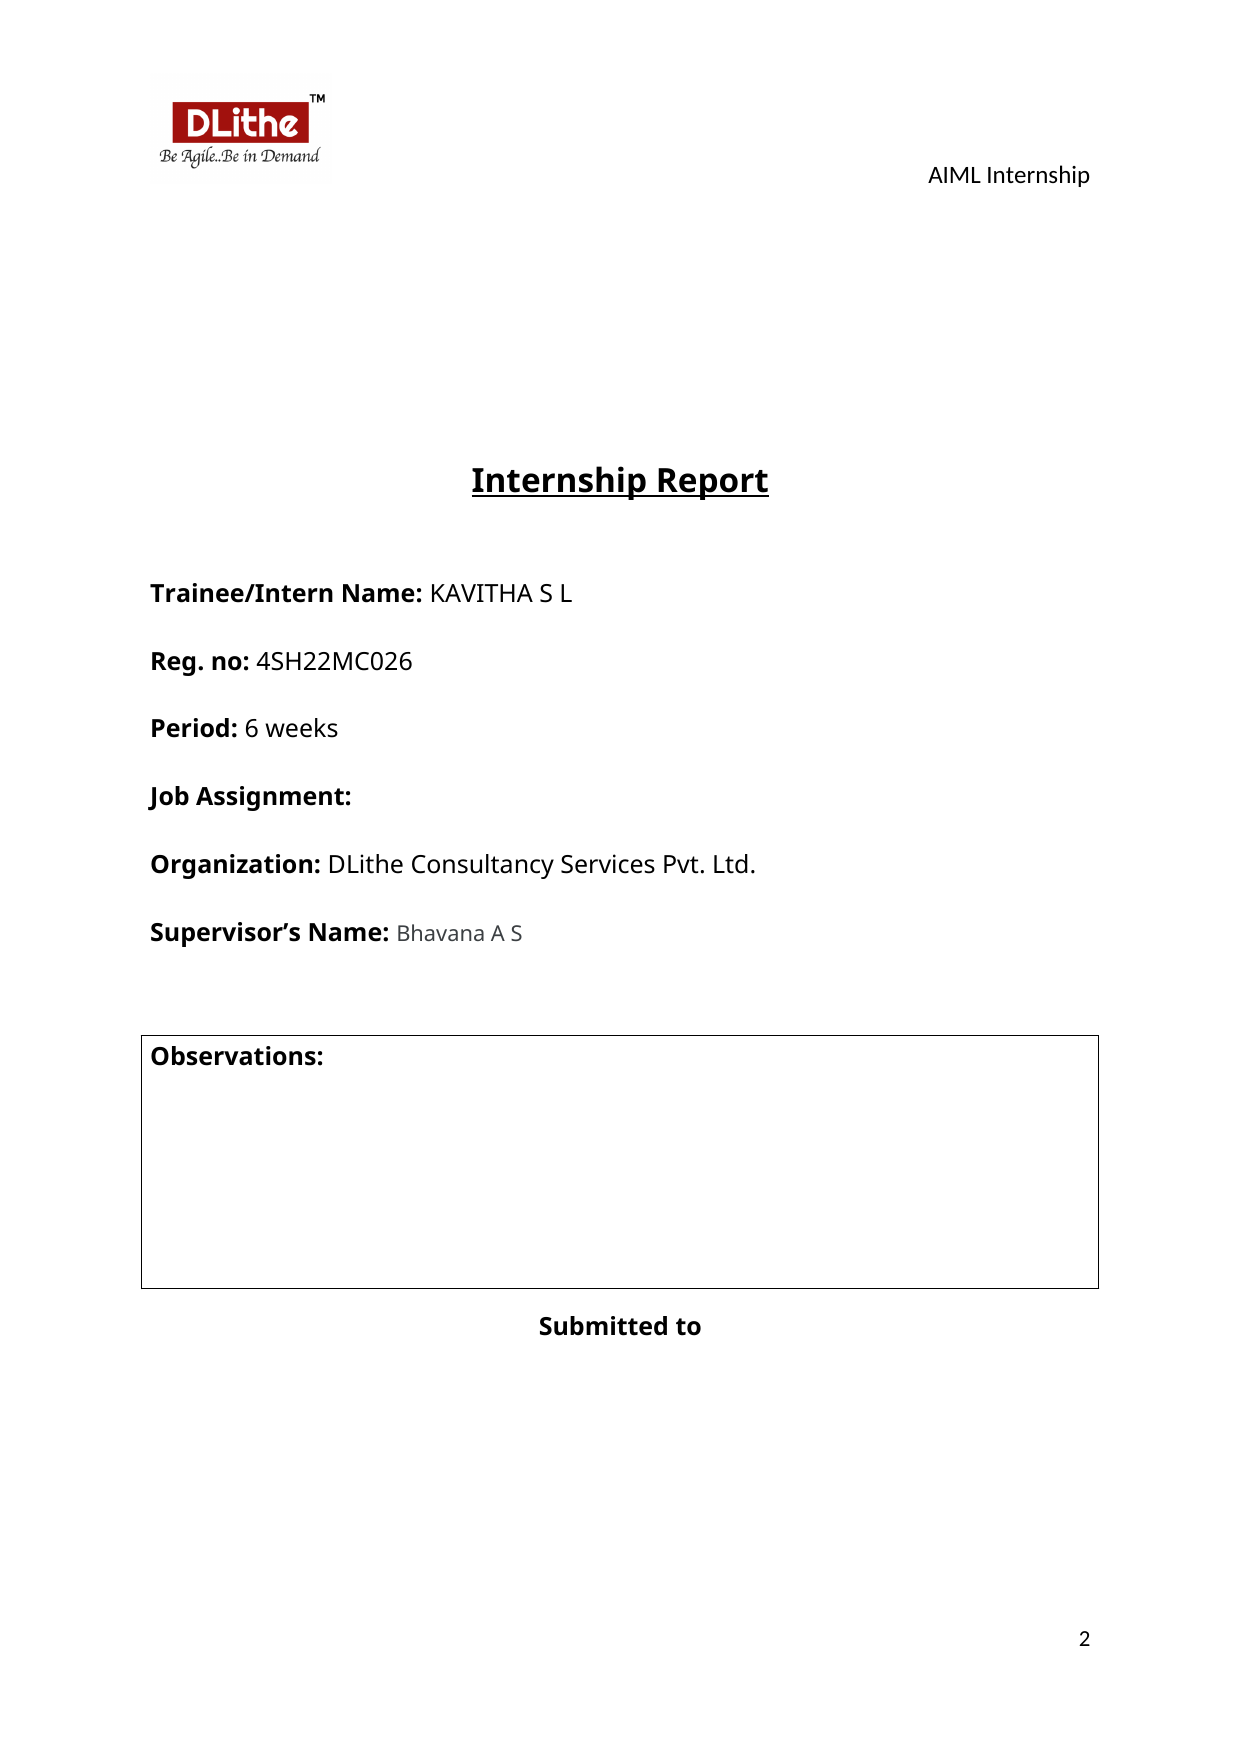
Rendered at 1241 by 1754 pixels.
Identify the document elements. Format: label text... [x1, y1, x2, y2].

text Period: 6 weeks [150, 711, 1090, 745]
text Submitted to [150, 1309, 1090, 1343]
text Internship Report [150, 457, 1090, 502]
picture [150, 73, 333, 184]
text Job Assignment: [150, 779, 1090, 813]
text Organization: DLithe Consultancy Services Pvt. Ltd. [150, 846, 1090, 881]
text Observations: [142, 1036, 1098, 1072]
text Supervisor’s Name: Bhavana A S [150, 914, 1090, 948]
text Reg. no: 4SH22MC026 [150, 643, 1090, 677]
text Trainee/Intern Name: KAVITHA S L [150, 576, 1090, 610]
